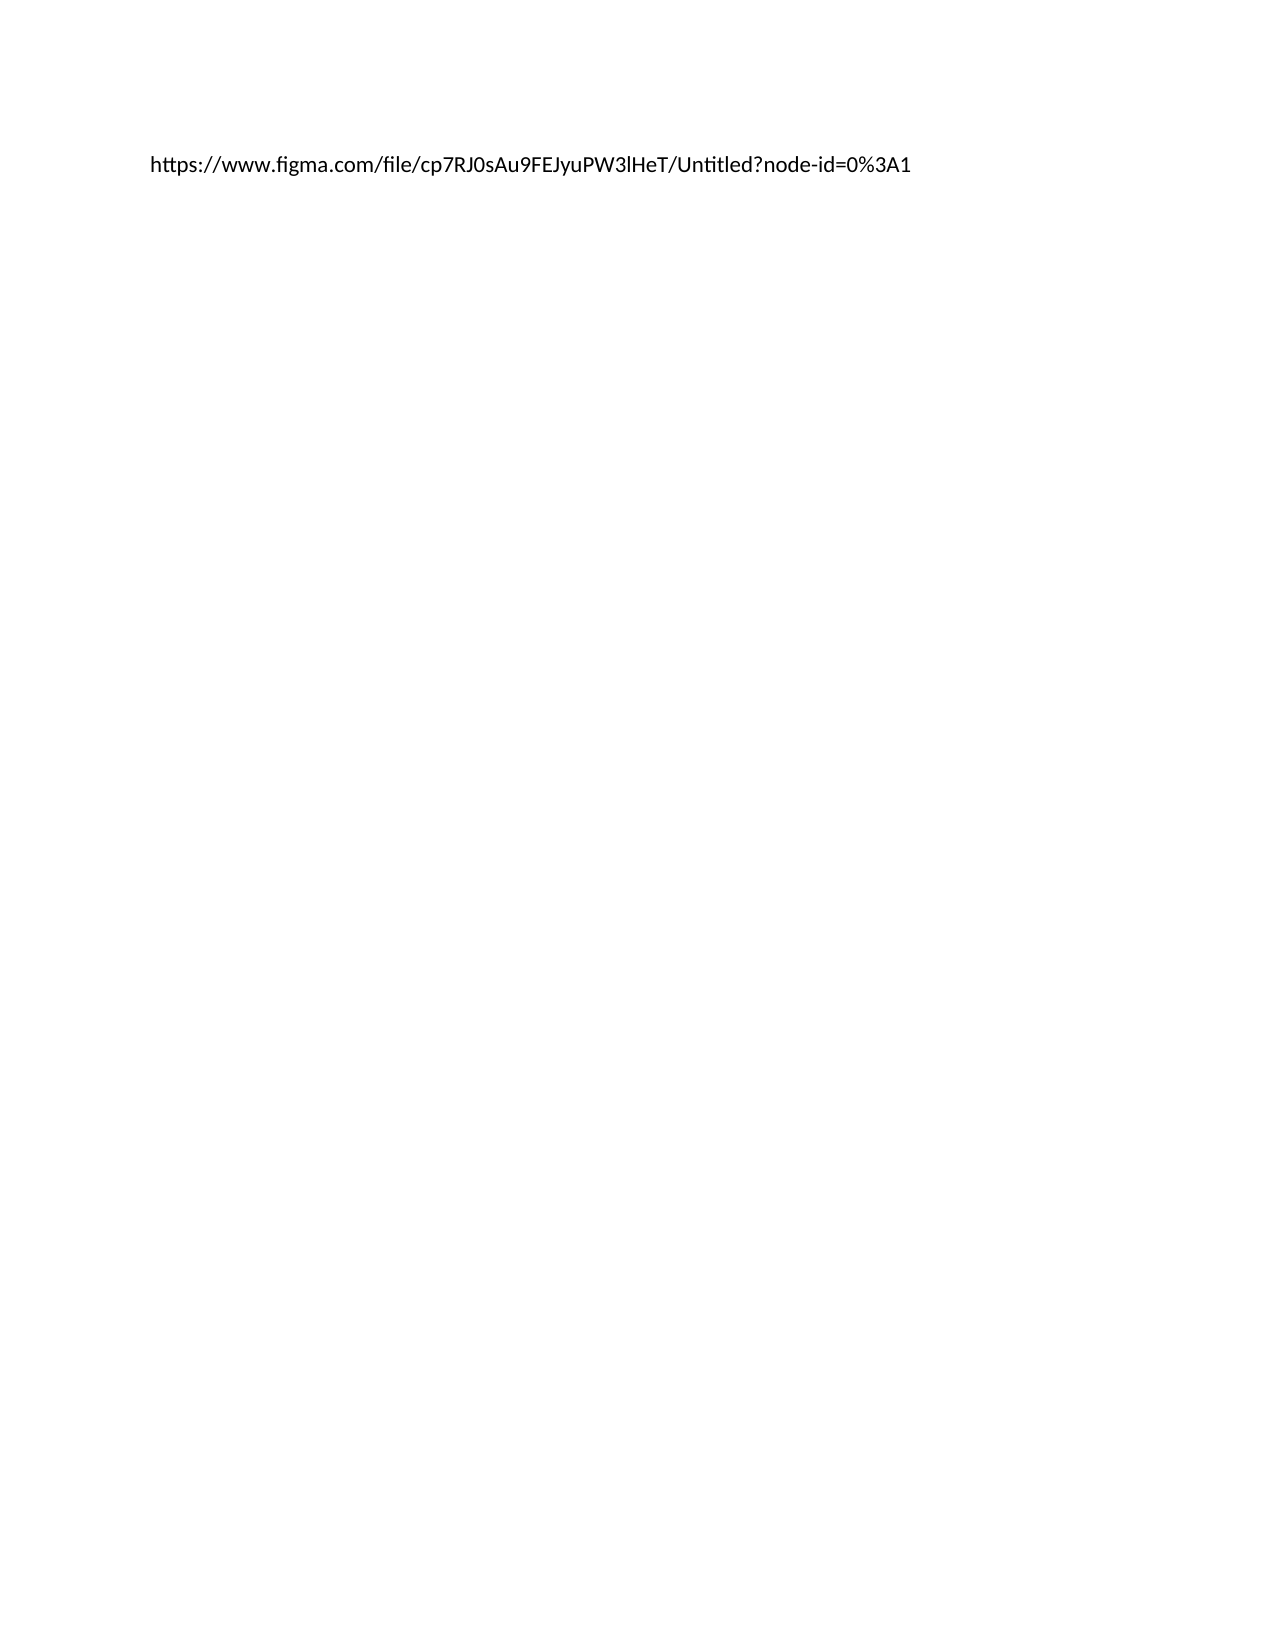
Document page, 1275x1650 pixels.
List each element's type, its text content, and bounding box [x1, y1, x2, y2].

text https://www.figma.com/file/cp7RJ0sAu9FEJyuPW3lHeT/Untitled?node-id=0%3A1 [150, 150, 1125, 178]
